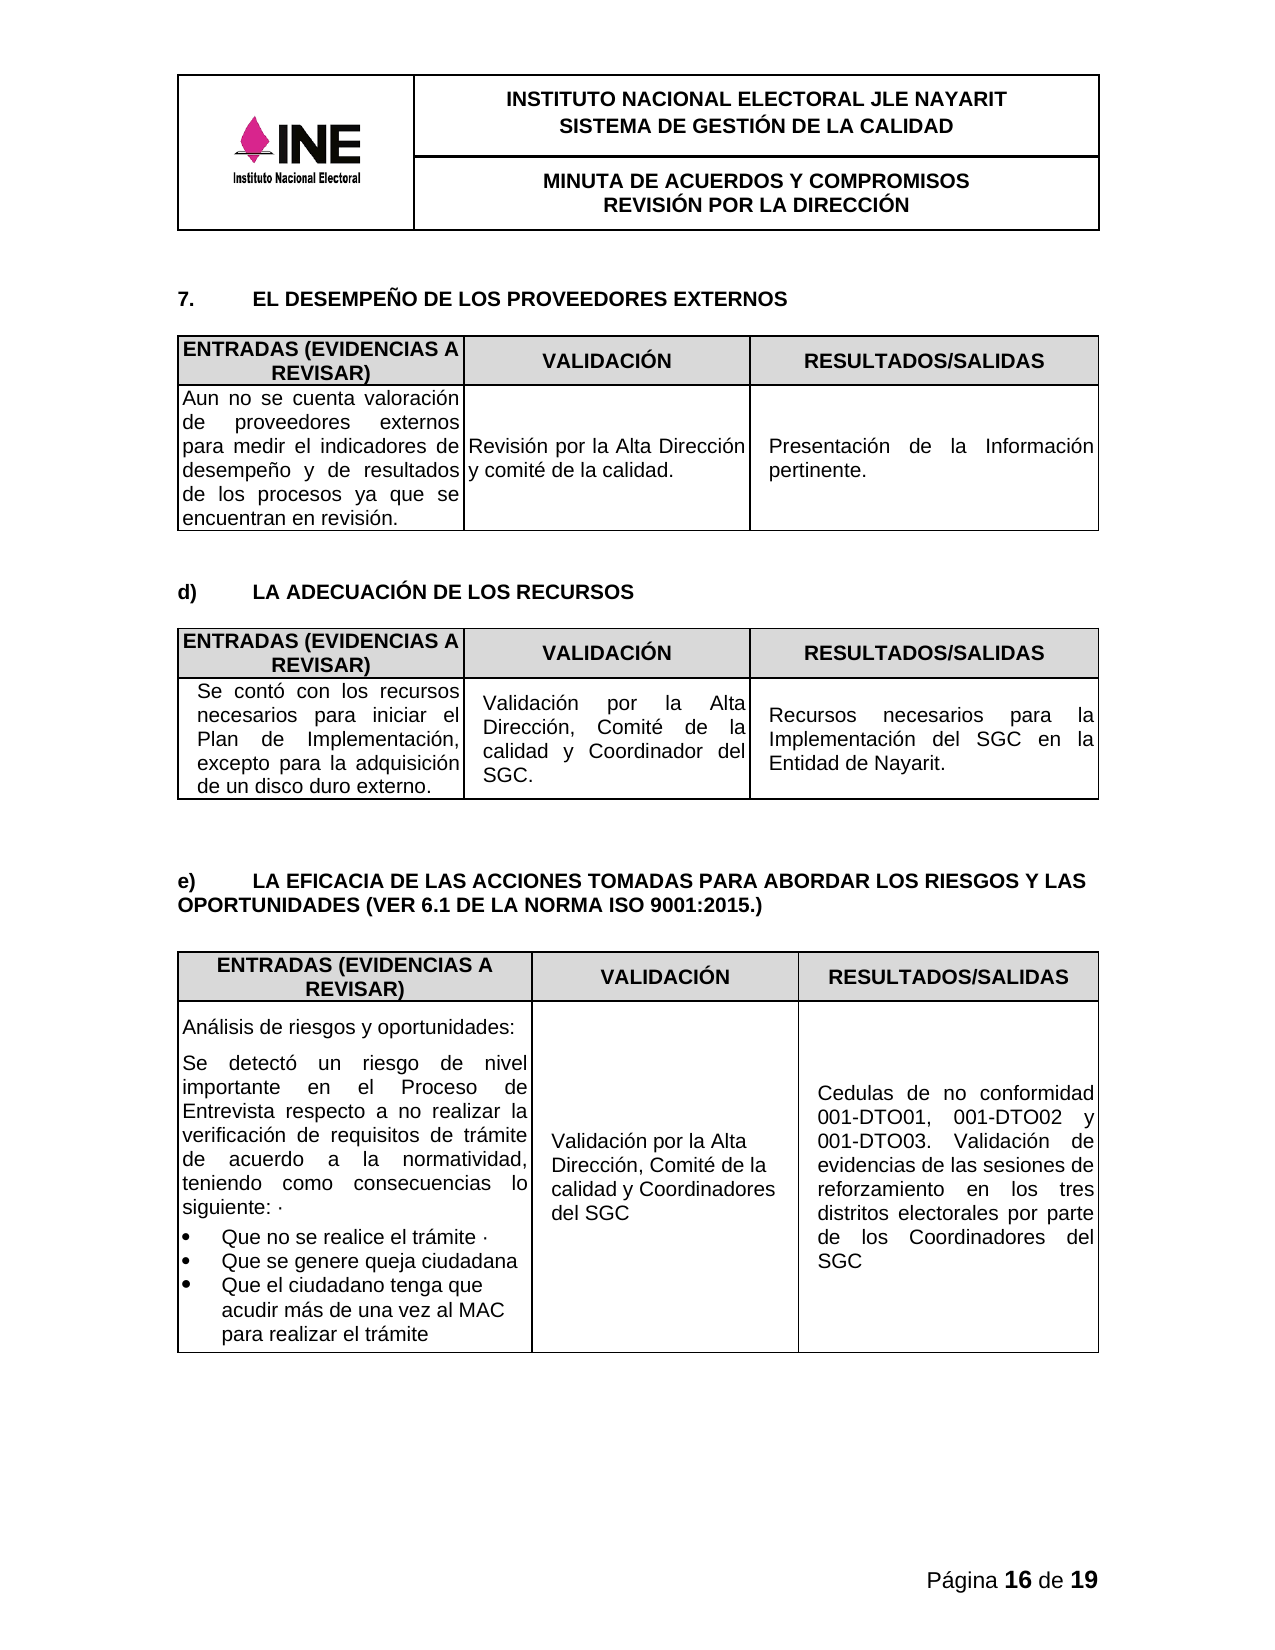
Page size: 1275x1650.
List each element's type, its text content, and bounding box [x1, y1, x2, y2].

table_header RESULTADOS/SALIDAS [751, 337, 1098, 384]
table_header ENTRADAS (EVIDENCIAS A REVISAR) [179, 629, 463, 677]
picture [196, 86, 397, 212]
table_header RESULTADOS/SALIDAS [799, 953, 1098, 1000]
table_header VALIDACIÓN [533, 953, 798, 1000]
table_header RESULTADOS/SALIDAS [751, 629, 1098, 677]
table_header ENTRADAS (EVIDENCIAS A REVISAR) [179, 337, 463, 384]
list LA EFICACIA DE LAS ACCIONES TOMADAS PARA ABORDAR LOS RIESGOS Y LAS OPORTUNIDADES (VER 6.1 DE LA NORMA ISO 9001:2015.) [177, 869, 1107, 927]
list LA ADECUACIÓN DE LOS RECURSOS [177, 579, 1107, 603]
table_cell Análisis de riesgos y oportunidades: Se detectó un riesgo de nivel importante en el Proceso de Entrevista respecto a no realizar la verificación de requisitos de trámite de acuerdo a la normatividad, teniendo como consecuencias lo siguiente: · Que no se realice el trámite · Que se genere queja ciudadana Que el ciudadano tenga que acudir más de una vez al MAC para realizar el trámite [179, 1002, 531, 1352]
table_header VALIDACIÓN [465, 629, 749, 677]
table_cell Se contó con los recursos necesarios para iniciar el Plan de Implementación, excepto para la adquisición de un disco duro externo. [179, 679, 463, 798]
table_cell Validación por la Alta Dirección, Comité de la calidad y Coordinador del SGC. [465, 679, 749, 798]
table_header ENTRADAS (EVIDENCIAS A REVISAR) [179, 953, 531, 1000]
table_cell Cedulas de no conformidad 001-DTO01, 001-DTO02 y 001-DTO03. Validación de evidencias de las sesiones de reforzamiento en los tres distritos electorales por parte de los Coordinadores del SGC [799, 1002, 1098, 1352]
table_header VALIDACIÓN [465, 337, 749, 384]
table_cell Recursos necesarios para la Implementación del SGC en la Entidad de Nayarit. [751, 679, 1098, 798]
table_cell Presentación de la Información pertinente. [751, 386, 1098, 530]
table_cell Revisión por la Alta Dirección y comité de la calidad. [465, 386, 749, 530]
table_cell Validación por la Alta Dirección, Comité de la calidad y Coordinadores del SGC [533, 1002, 798, 1352]
list EL DESEMPEÑO DE LOS PROVEEDORES EXTERNOS [177, 287, 1107, 311]
table_cell Aun no se cuenta valoración de proveedores externos para medir el indicadores de desempeño y de resultados de los procesos ya que se encuentran en revisión. [179, 386, 463, 530]
